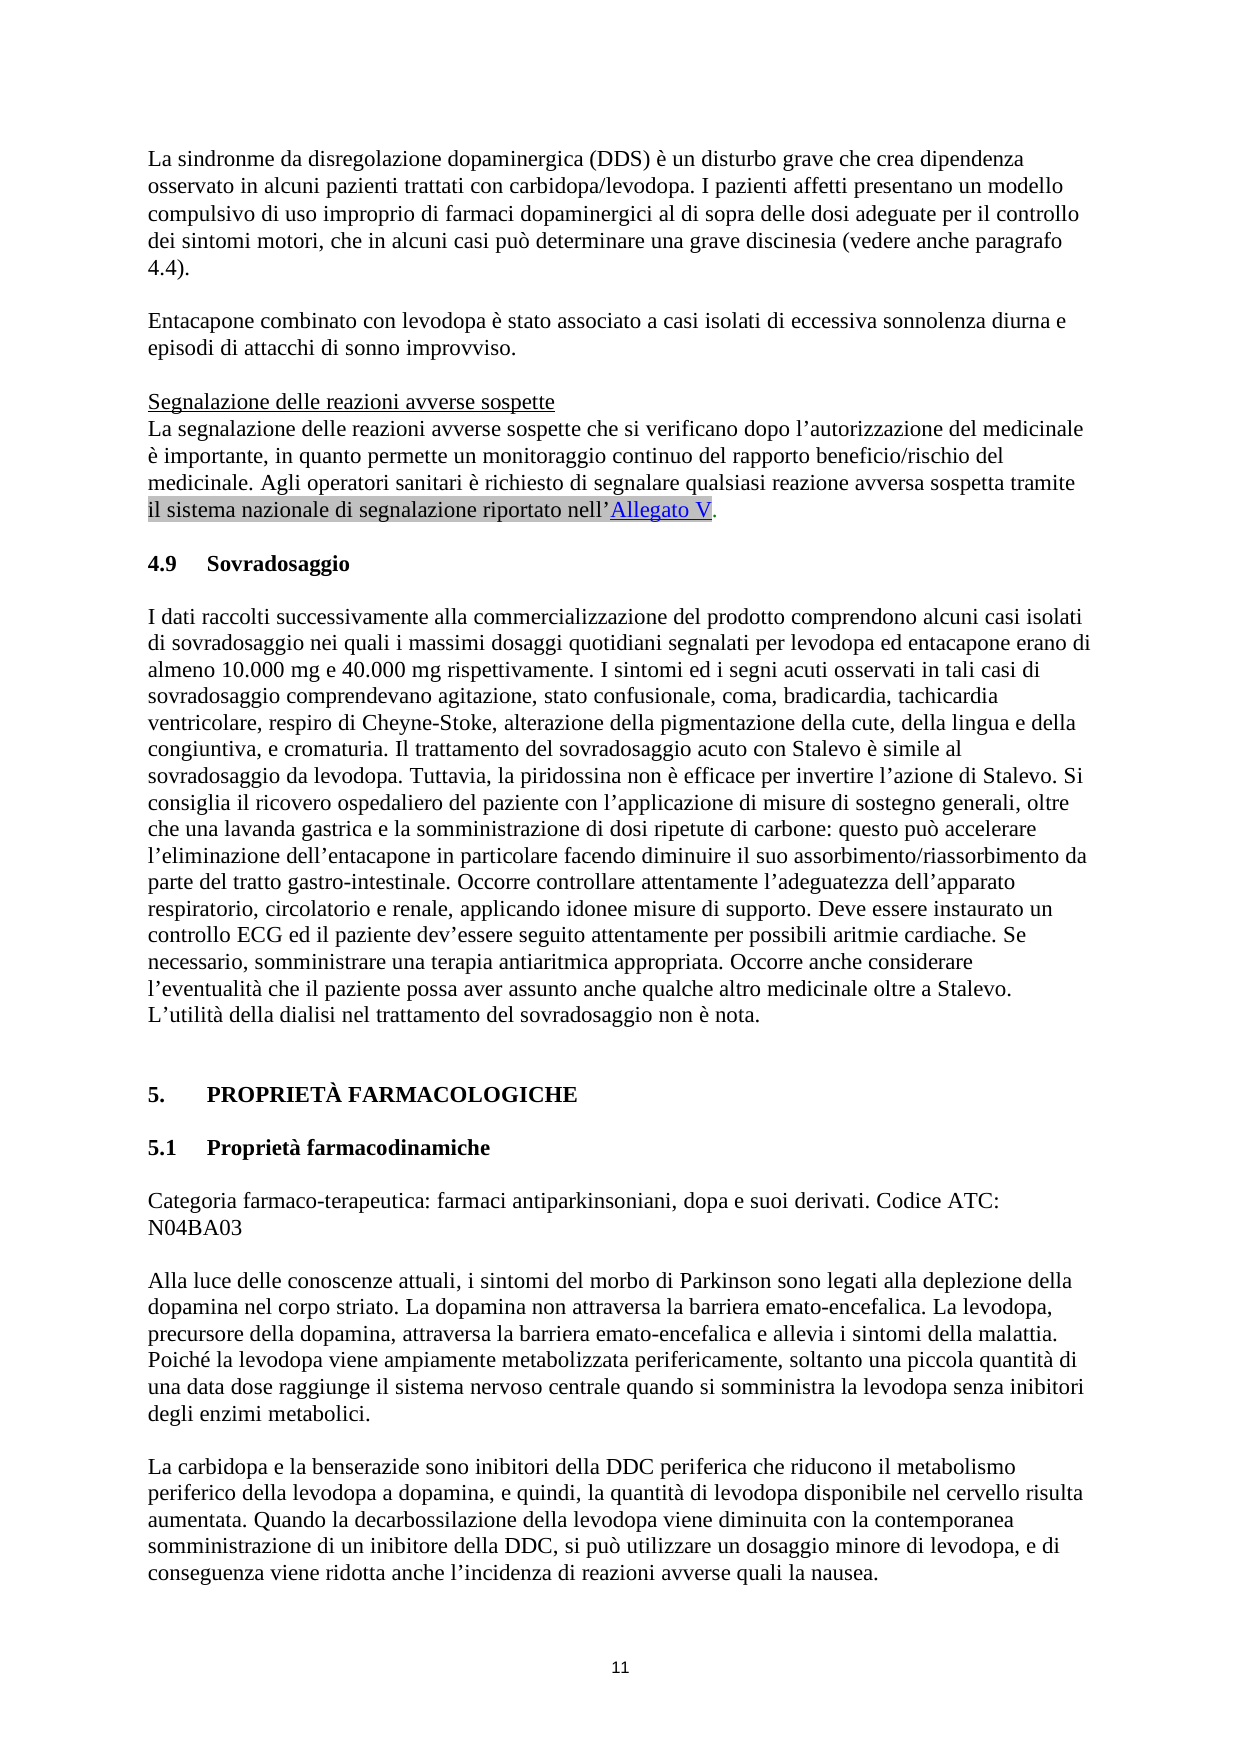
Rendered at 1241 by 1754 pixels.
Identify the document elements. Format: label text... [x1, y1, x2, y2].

text I dati raccolti successivamente alla commercializzazione del prodotto comprendono alcuni casi isolati di sovradosaggio nei quali i massimi dosaggi quotidiani segnalati per levodopa ed entacapone erano di almeno 10.000 mg e 40.000 mg rispettivamente. I sintomi ed i segni acuti osservati in tali casi di sovradosaggio comprendevano agitazione, stato confusionale, coma, bradicardia, tachicardia ventricolare, respiro di Cheyne-Stoke, alterazione della pigmentazione della cute, della lingua e della congiuntiva, e cromaturia. Il trattamento del sovradosaggio acuto con Stalevo è simile al sovradosaggio da levodopa. Tuttavia, la piridossina non è efficace per invertire l’azione di Stalevo. Si consiglia il ricovero ospedaliero del paziente con l’applicazione di misure di sostegno generali, oltre che una lavanda gastrica e la somministrazione di dosi ripetute di carbone: questo può accelerare l’eliminazione dell’entacapone in particolare facendo diminuire il suo assorbimento/riassorbimento da parte del tratto gastro-intestinale. Occorre controllare attentamente l’adeguatezza dell’apparato respiratorio, circolatorio e renale, applicando idonee misure di supporto. Deve essere instaurato un controllo ECG ed il paziente dev’essere seguito attentamente per possibili aritmie cardiache. Se necessario, somministrare una terapia antiaritmica appropriata. Occorre anche considerare l’eventualità che il paziente possa aver assunto anche qualche altro medicinale oltre a Stalevo. L’utilità della dialisi nel trattamento del sovradosaggio non è nota. [148, 602, 1093, 1027]
text La segnalazione delle reazioni avverse sospette che si verificano dopo l’autorizzazione del medicinale è importante, in quanto permette un monitoraggio continuo del rapporto beneficio/rischio del medicinale. Agli operatori sanitari è richiesto di segnalare qualsiasi reazione avversa sospetta tramite il sistema nazionale di segnalazione riportato nell’Allegato V. [148, 414, 1093, 523]
text Entacapone combinato con levodopa è stato associato a casi isolati di eccessiva sonnolenza diurna e episodi di attacchi di sonno improvviso. [148, 307, 1093, 360]
text Alla luce delle conoscenze attuali, i sintomi del morbo di Parkinson sono legati alla deplezione della dopamina nel corpo striato. La dopamina non attraversa la barriera emato-encefalica. La levodopa, precursore della dopamina, attraversa la barriera emato-encefalica e allevia i sintomi della malattia. Poiché la levodopa viene ampiamente metabolizzata perifericamente, soltanto una piccola quantità di una data dose raggiunge il sistema nervoso centrale quando si somministra la levodopa senza inibitori degli enzimi metabolici. [148, 1267, 1093, 1426]
text 5. PROPRIETÀ FARMACOLOGICHE [148, 1081, 1093, 1107]
text Categoria farmaco-terapeutica: farmaci antiparkinsoniani, dopa e suoi derivati. Codice ATC: N04BA03 [148, 1187, 1093, 1240]
text La sindronme da disregolazione dopaminergica (DDS) è un disturbo grave che crea dipendenza osservato in alcuni pazienti trattati con carbidopa/levodopa. I pazienti affetti presentano un modello compulsivo di uso improprio di farmaci dopaminergici al di sopra delle dosi adeguate per il controllo dei sintomi motori, che in alcuni casi può determinare una grave discinesia (vedere anche paragrafo 4.4). [148, 145, 1093, 281]
text La carbidopa e la benserazide sono inibitori della DDC periferica che riducono il metabolismo periferico della levodopa a dopamina, e quindi, la quantità di levodopa disponibile nel cervello risulta aumentata. Quando la decarbossilazione della levodopa viene diminuita con la contemporanea somministrazione di un inibitore della DDC, si può utilizzare un dosaggio minore di levodopa, e di conseguenza viene ridotta anche l’incidenza di reazioni avverse quali la nausea. [148, 1452, 1093, 1585]
text Segnalazione delle reazioni avverse sospette [148, 387, 1093, 414]
text 4.9 Sovradosaggio [148, 549, 1093, 576]
text 5.1 Proprietà farmacodinamiche [148, 1134, 1093, 1160]
